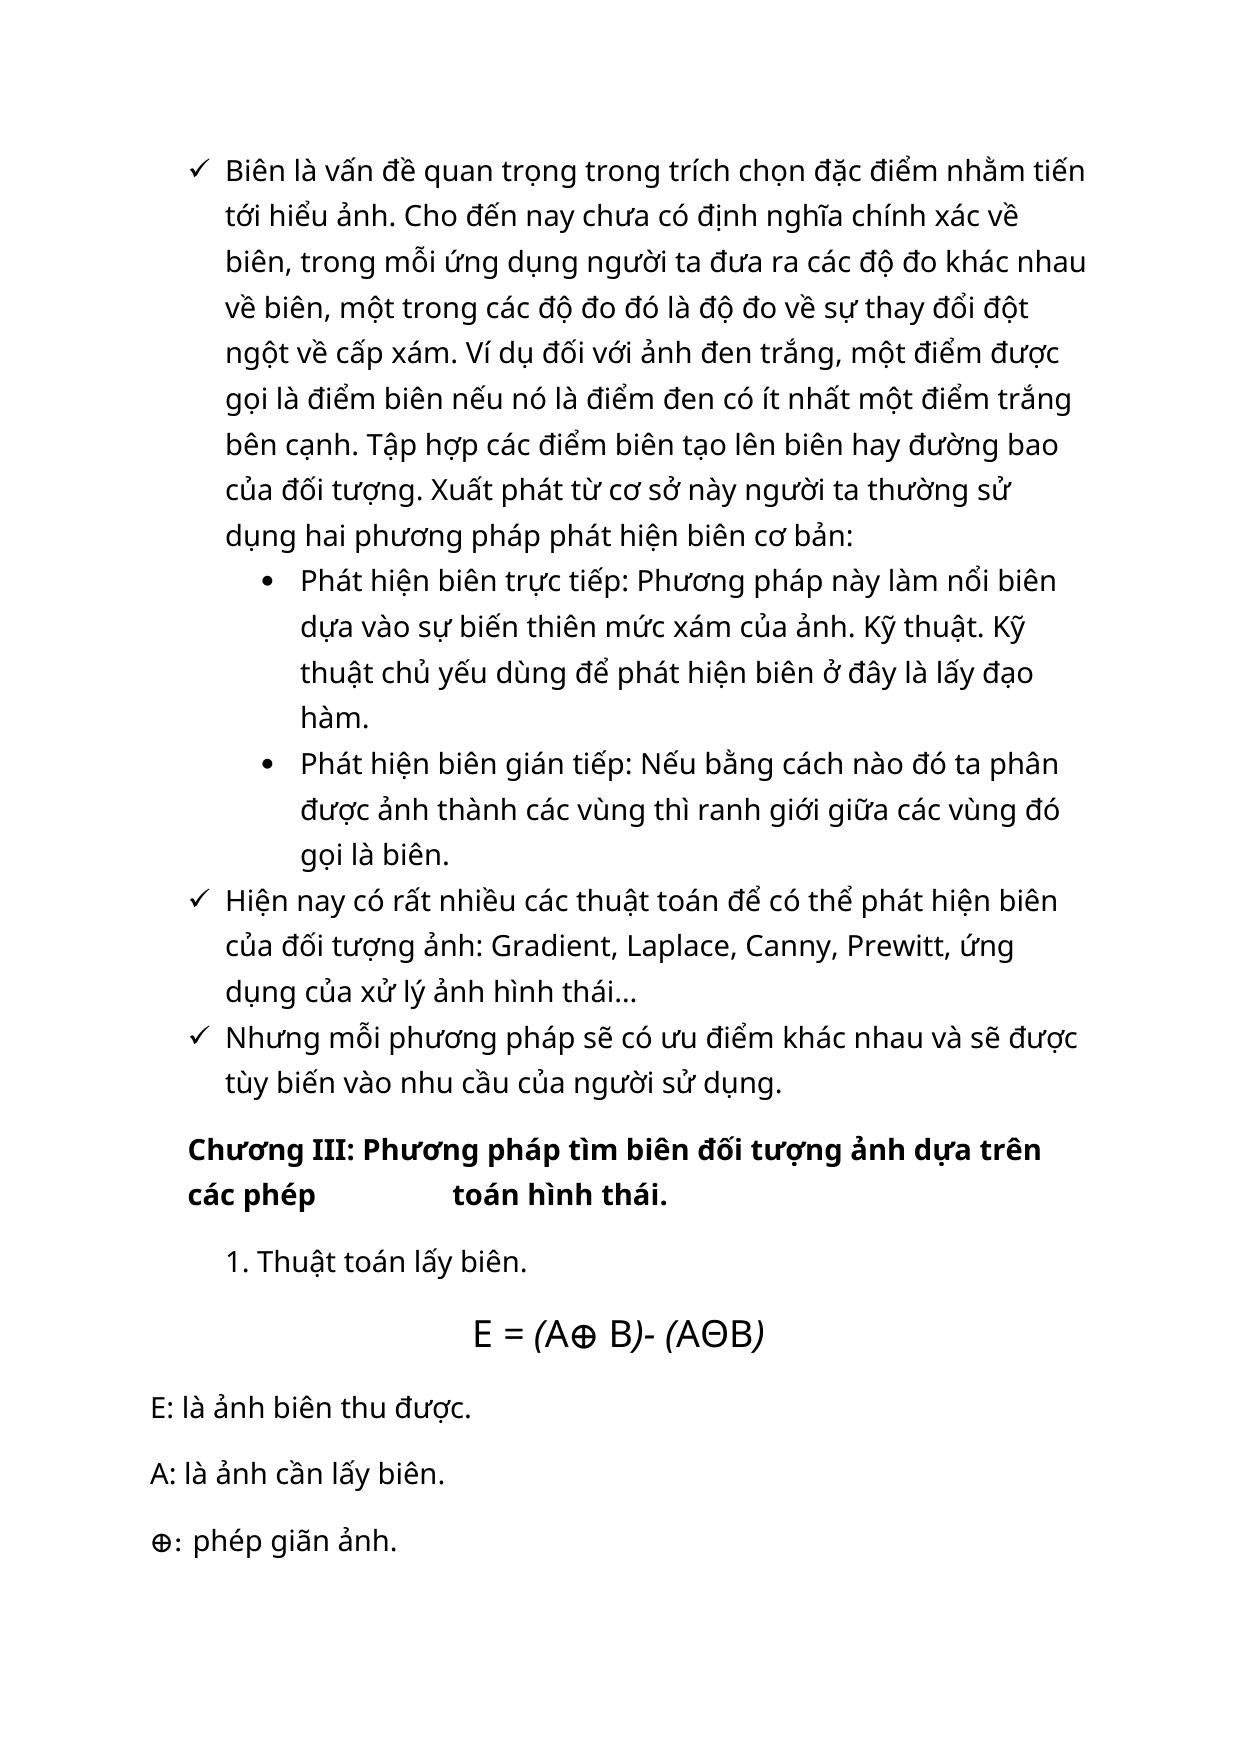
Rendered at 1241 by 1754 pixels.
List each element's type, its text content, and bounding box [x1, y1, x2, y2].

text E: là ảnh biên thu được. [150, 1387, 1090, 1427]
text A: là ảnh cần lấy biên. [150, 1453, 1090, 1493]
list Biên là vấn đề quan trọng trong trích chọn đặc điểm nhằm tiến tới hiểu ảnh. Cho đến nay chưa có định nghĩa chính xác về biên, trong mỗi ứng dụng người ta đưa ra các độ đo khác nhau về biên, một trong các độ đo đó là độ đo về sự thay đổi đột ngột về cấp xám. Ví dụ đối với ảnh đen trắng, một điểm được gọi là điểm biên nếu nó là điểm đen có ít nhất một điểm trắng bên cạnh. Tập hợp các điểm biên tạo lên biên hay đường bao của đối tượng. Xuất phát từ cơ sở này người ta thường sử dụng hai phương pháp phát hiện biên cơ bản: [187, 150, 1090, 555]
list Nhưng mỗi phương pháp sẽ có ưu điểm khác nhau và sẽ được tùy biến vào nhu cầu của người sử dụng. [187, 1017, 1090, 1102]
text 1. Thuật toán lấy biên. [150, 1241, 1090, 1281]
list Phát hiện biên gián tiếp: Nếu bằng cách nào đó ta phân được ảnh thành các vùng thì ranh giới giữa các vùng đó gọi là biên. [262, 743, 1090, 874]
text Chương III: Phương pháp tìm biên đối tượng ảnh dựa trên các phép toán hình thái. [187, 1129, 1090, 1214]
text ⊕: phép giãn ảnh. [150, 1520, 1090, 1559]
list Phát hiện biên trực tiếp: Phương pháp này làm nổi biên dựa vào sự biến thiên mức xám của ảnh. Kỹ thuật. Kỹ thuật chủ yếu dùng để phát hiện biên ở đây là lấy đạo hàm. [262, 561, 1090, 737]
list Hiện nay có rất nhiều các thuật toán để có thể phát hiện biên của đối tượng ảnh: Gradient, Laplace, Canny, Prewitt, ứng dụng của xử lý ảnh hình thái… [187, 880, 1090, 1011]
text E = (A⊕ B)- (AΘB) [150, 1307, 1090, 1358]
